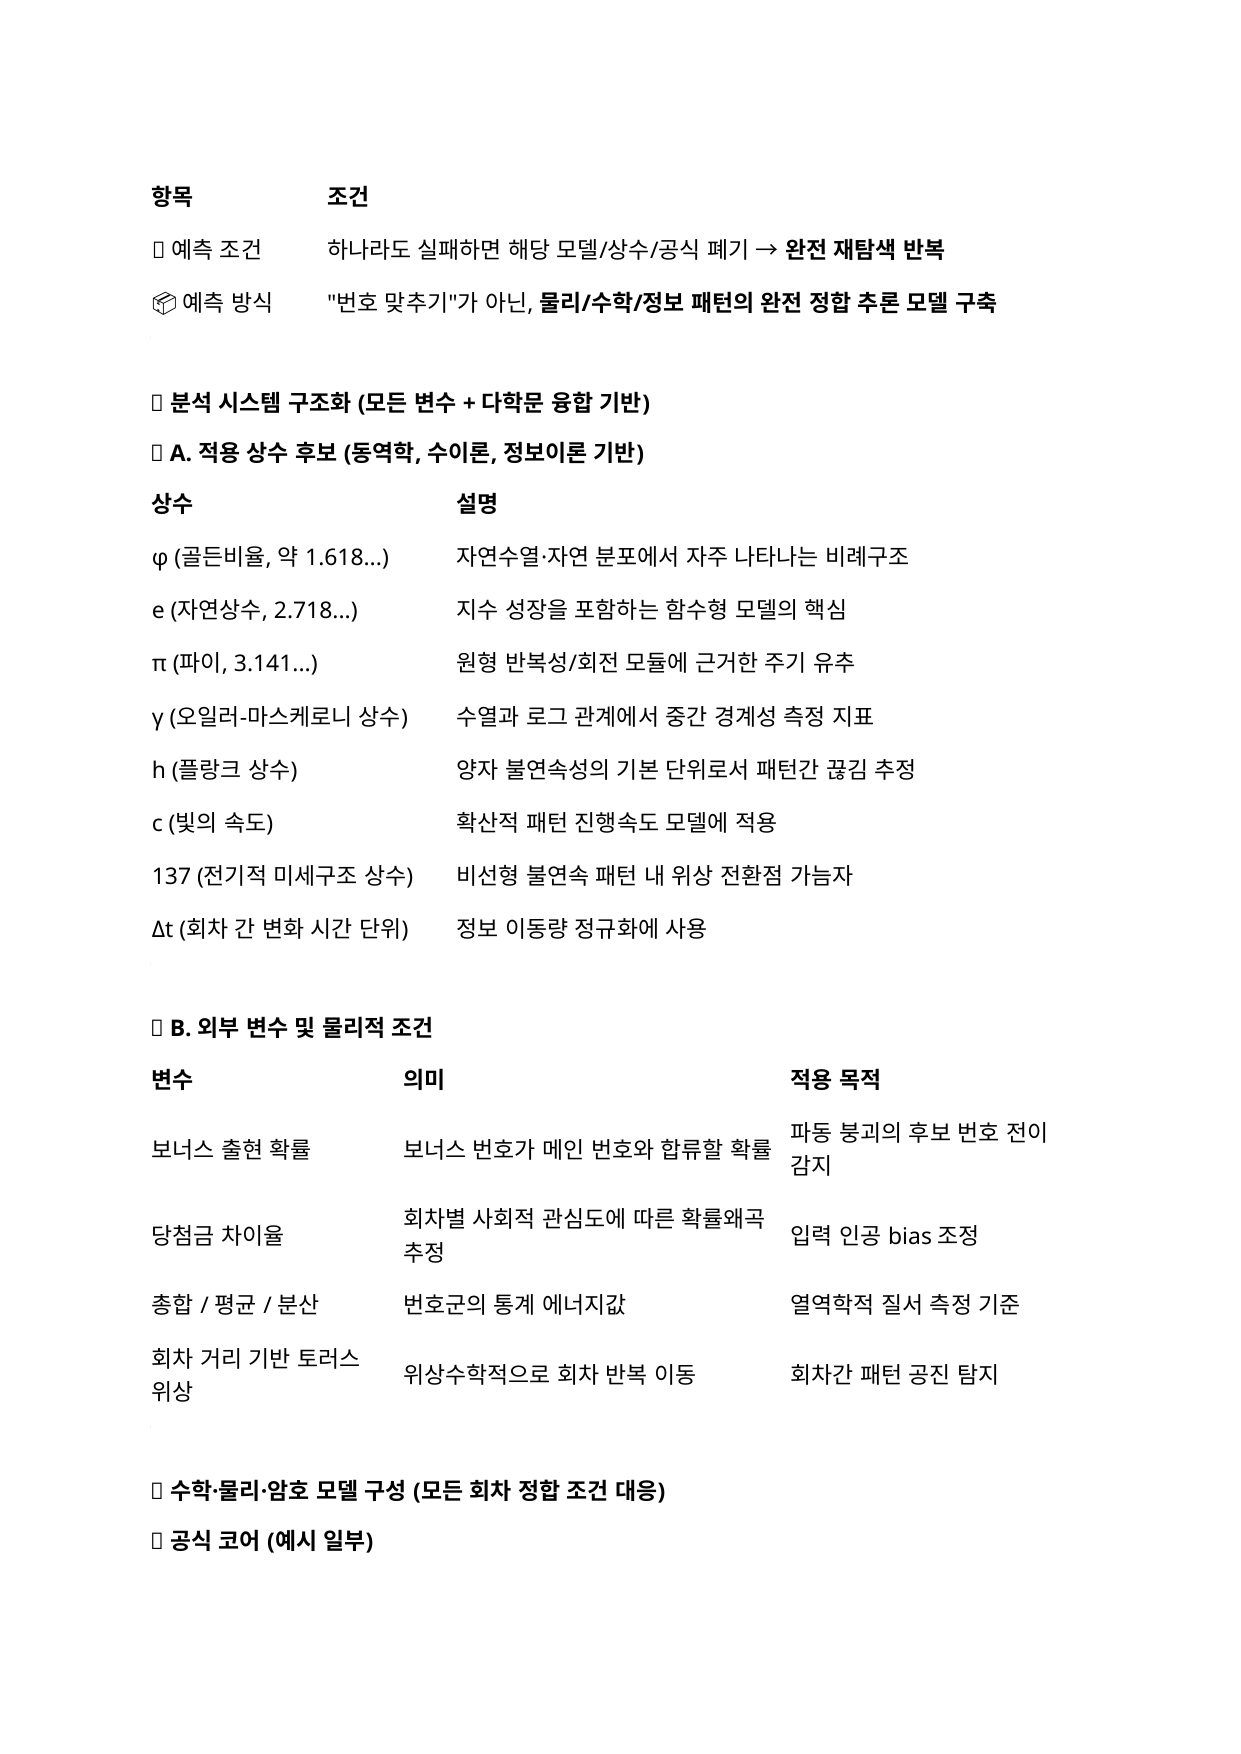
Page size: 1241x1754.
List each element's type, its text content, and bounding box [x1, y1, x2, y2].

table_cell 보너스 출현 확률 [150, 1113, 401, 1199]
table_cell 보너스 번호가 메인 번호와 합류할 확률 [401, 1113, 789, 1199]
table_cell "번호 맞추기"가 아닌, 물리/수학/정보 패턴의 완전 정합 추론 모델 구축 [325, 283, 1090, 336]
table_cell 총합 / 평균 / 분산 [150, 1286, 401, 1339]
text 🔬 A. 적용 상수 후보 (동역학, 수이론, 정보이론 기반) [150, 434, 1090, 468]
table_cell 당첨금 차이율 [150, 1200, 401, 1286]
table_cell 자연수열·자연 분포에서 자주 나타나는 비례구조 [455, 538, 990, 591]
table_cell 번호군의 통계 에너지값 [401, 1286, 789, 1339]
table_cell 파동 붕괴의 후보 번호 전이 감지 [789, 1113, 1090, 1199]
table_cell 양자 불연속성의 기본 단위로서 패턴간 끊김 추정 [455, 750, 990, 803]
table_cell 입력 인공 bias 조정 [789, 1200, 1090, 1286]
table_cell 137 (전기적 미세구조 상수) [150, 856, 455, 909]
table_cell 열역학적 질서 측정 기준 [789, 1286, 1090, 1339]
text 🔗 공식 코어 (예시 일부) [150, 1523, 1090, 1556]
table_header 의미 [401, 1060, 789, 1113]
table_cell c (빛의 속도) [150, 803, 455, 856]
table_cell π (파이, 3.141...) [150, 644, 455, 697]
table_cell e (자연상수, 2.718...) [150, 591, 455, 644]
table_cell 정보 이동량 정규화에 사용 [455, 909, 990, 962]
table_cell Δt (회차 간 변화 시간 단위) [150, 909, 455, 962]
table_cell γ (오일러-마스케로니 상수) [150, 697, 455, 750]
table_cell 원형 반복성/회전 모듈에 근거한 주기 유추 [455, 644, 990, 697]
table_header 상수 [150, 484, 455, 537]
table_cell 확산적 패턴 진행속도 모델에 적용 [455, 803, 990, 856]
text 🧬 B. 외부 변수 및 물리적 조건 [150, 1010, 1090, 1044]
table_cell 회차 거리 기반 토러스 위상 [150, 1339, 401, 1425]
table_cell φ (골든비율, 약 1.618...) [150, 538, 455, 591]
table_cell 📦 예측 방식 [150, 283, 325, 336]
text 🧪 수학·물리·암호 모델 구성 (모든 회차 정합 조건 대응) [150, 1473, 1090, 1506]
table_cell 회차간 패턴 공진 탐지 [789, 1339, 1090, 1425]
table_cell 지수 성장을 포함하는 함수형 모델의 핵심 [455, 591, 990, 644]
table_cell 수열과 로그 관계에서 중간 경계성 측정 지표 [455, 697, 990, 750]
table_header 조건 [325, 177, 1090, 230]
table_header 변수 [150, 1060, 401, 1113]
table_header 설명 [455, 484, 990, 537]
text 🧠 분석 시스템 구조화 (모든 변수 + 다학문 융합 기반) [150, 384, 1090, 418]
table_cell 회차별 사회적 관심도에 따른 확률왜곡 추정 [401, 1200, 789, 1286]
table_cell 하나라도 실패하면 해당 모델/상수/공식 폐기 → 완전 재탐색 반복 [325, 230, 1090, 283]
table_cell h (플랑크 상수) [150, 750, 455, 803]
table_header 적용 목적 [789, 1060, 1090, 1113]
table_cell 비선형 불연속 패턴 내 위상 전환점 가늠자 [455, 856, 990, 909]
table_cell 🔁 예측 조건 [150, 230, 325, 283]
table_cell 위상수학적으로 회차 반복 이동 [401, 1339, 789, 1425]
table_header 항목 [150, 177, 325, 230]
